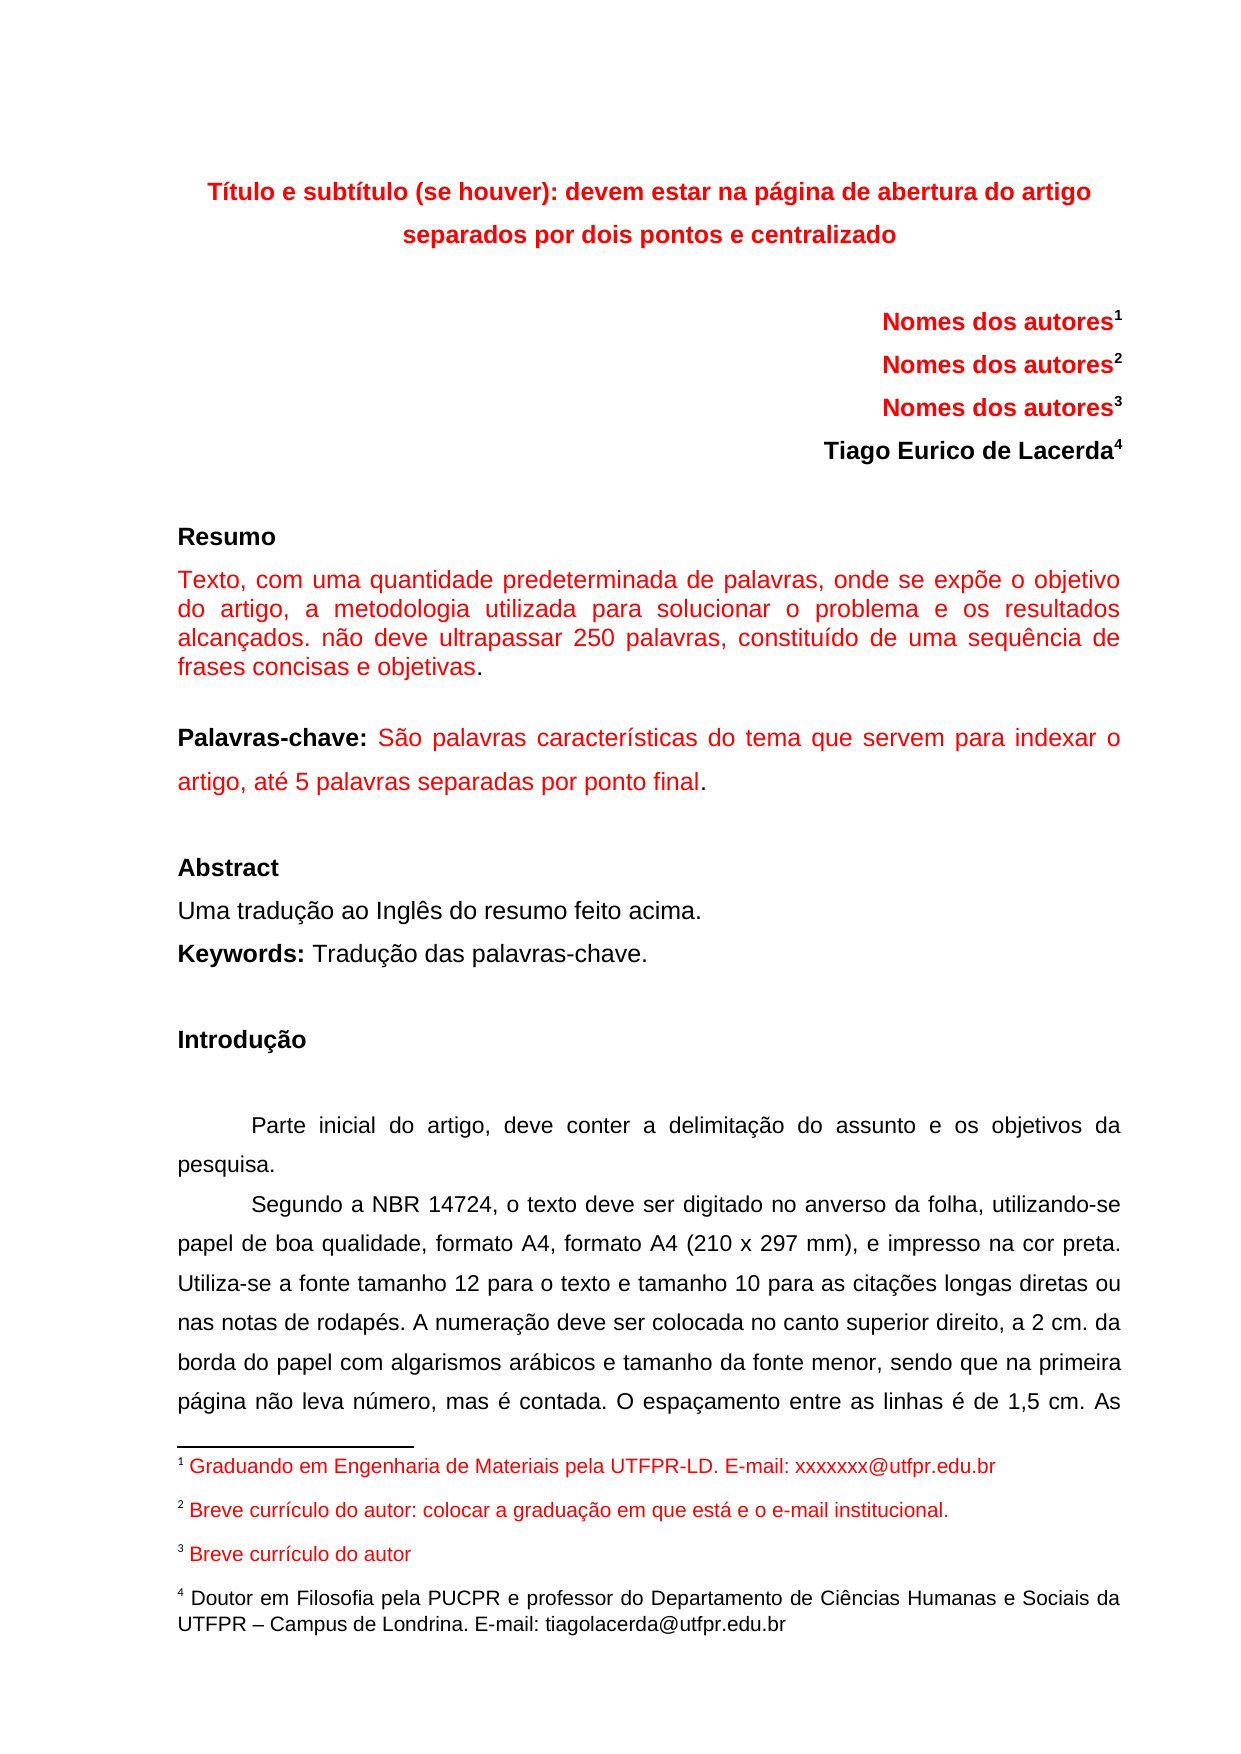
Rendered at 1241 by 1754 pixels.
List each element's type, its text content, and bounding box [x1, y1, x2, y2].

text Nomes dos autores [177, 307, 1122, 335]
text Introdução [177, 1025, 1122, 1054]
text Resumo [177, 522, 1122, 551]
text Texto, com uma quantidade predeterminada de palavras, onde se expõe o objetivo do artigo, a metodologia utilizada para solucionar o problema e os resultados alcançados. não deve ultrapassar 250 palavras, constituído de uma sequência de frases concisas e objetivas. [177, 565, 1122, 680]
text Tiago Eurico de Lacerda [177, 436, 1122, 465]
text Uma tradução ao Inglês do resumo feito acima. [177, 896, 1122, 925]
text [177, 1191, 1122, 1414]
text Palavras-chave: São palavras características do tema que servem para indexar o artigo, até 5 palavras separadas por ponto final. [177, 723, 1122, 795]
text Abstract [177, 853, 1122, 882]
text Nomes dos autores [177, 393, 1122, 422]
text Keywords: Tradução das palavras-chave. [177, 939, 1122, 968]
text Nomes dos autores [177, 350, 1122, 378]
text Título e subtítulo (se houver): devem estar na página de abertura do artigo separados por dois pontos e centralizado [177, 177, 1122, 249]
text Parte inicial do artigo, deve conter a delimitação do assunto e os objetivos da pesquisa. [177, 1112, 1122, 1177]
